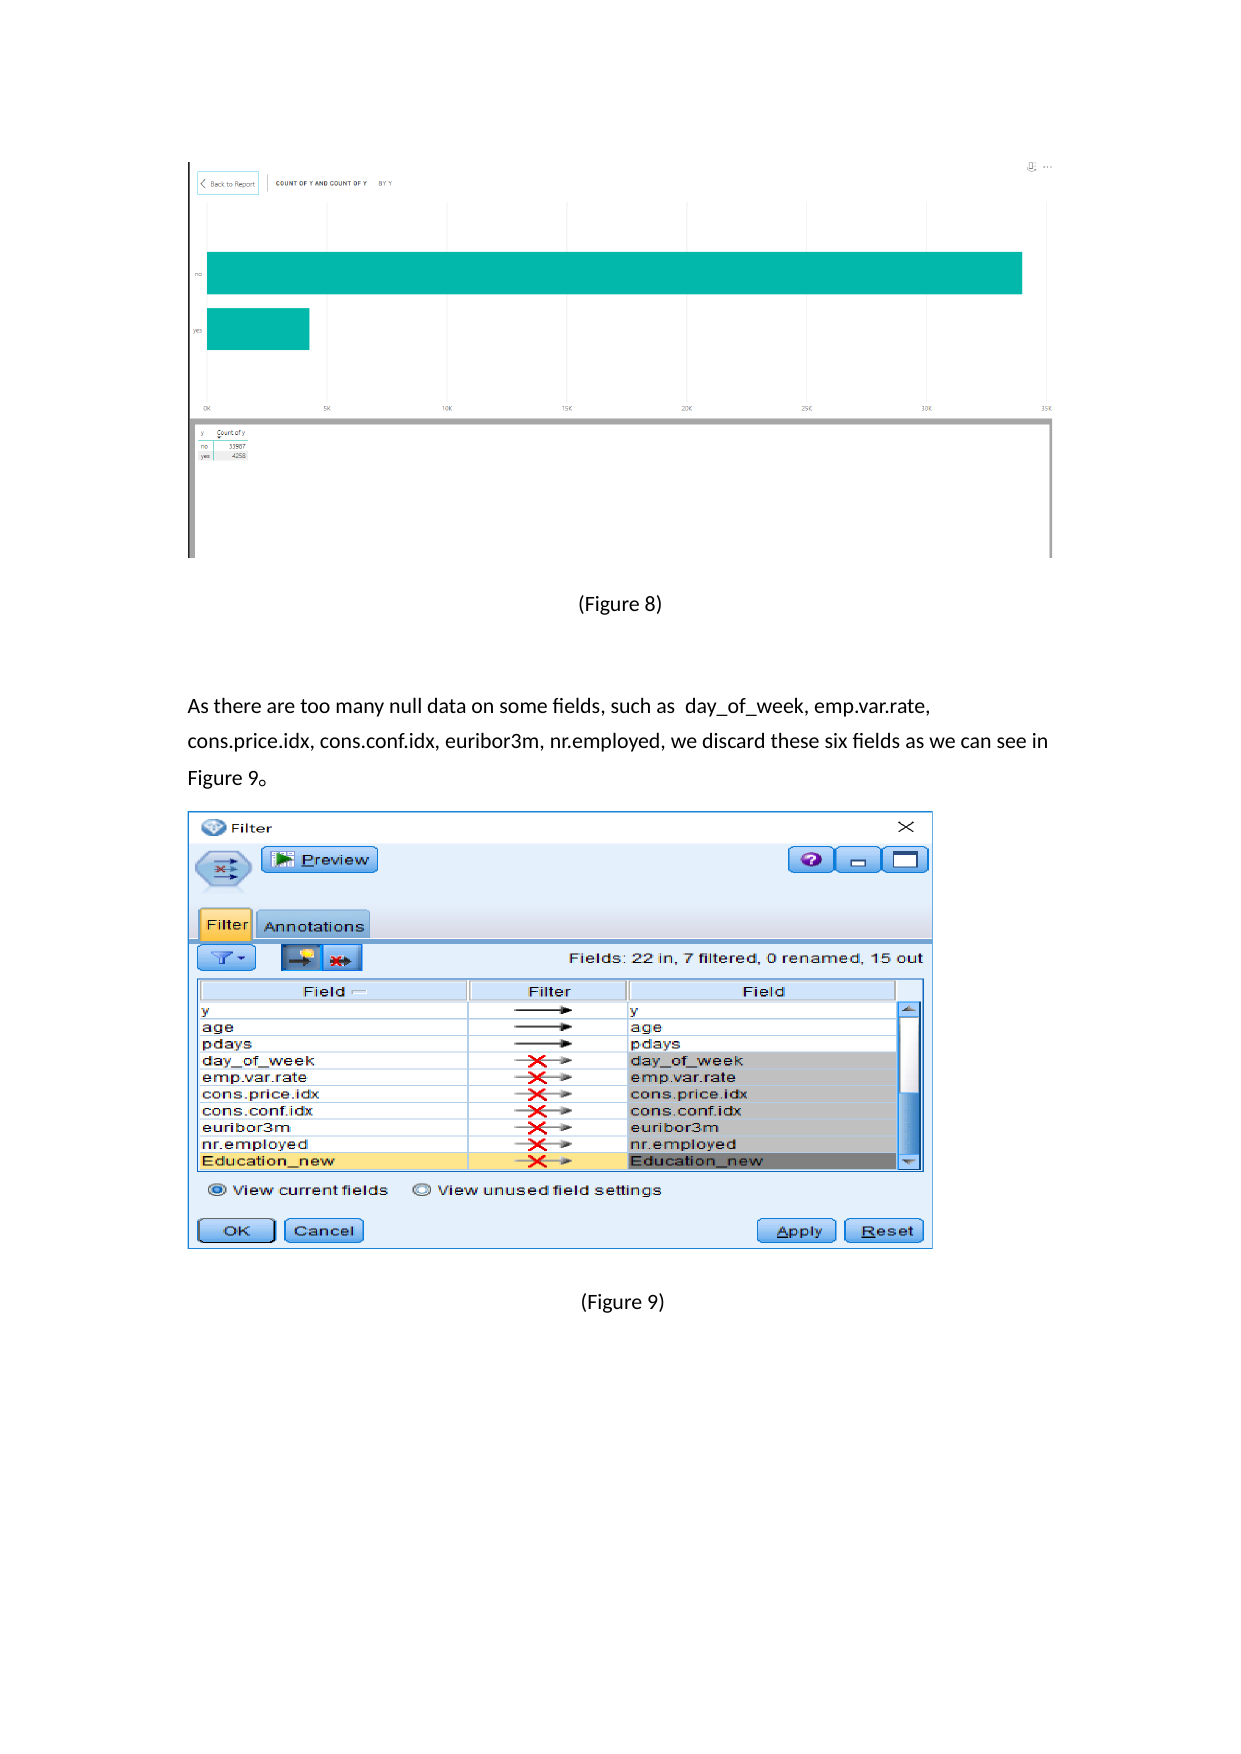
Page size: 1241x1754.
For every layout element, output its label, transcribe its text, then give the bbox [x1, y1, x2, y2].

picture [187, 811, 933, 1249]
picture [188, 162, 1053, 558]
text As there are too many null data on some fields, such as day_of_week, emp.var.rate, cons.price.idx, cons.conf.idx, euribor3m, nr.employed, we discard these six fields as we can see in Figure 9。 [187, 689, 1053, 792]
text (Figure 9) [187, 1285, 1053, 1317]
